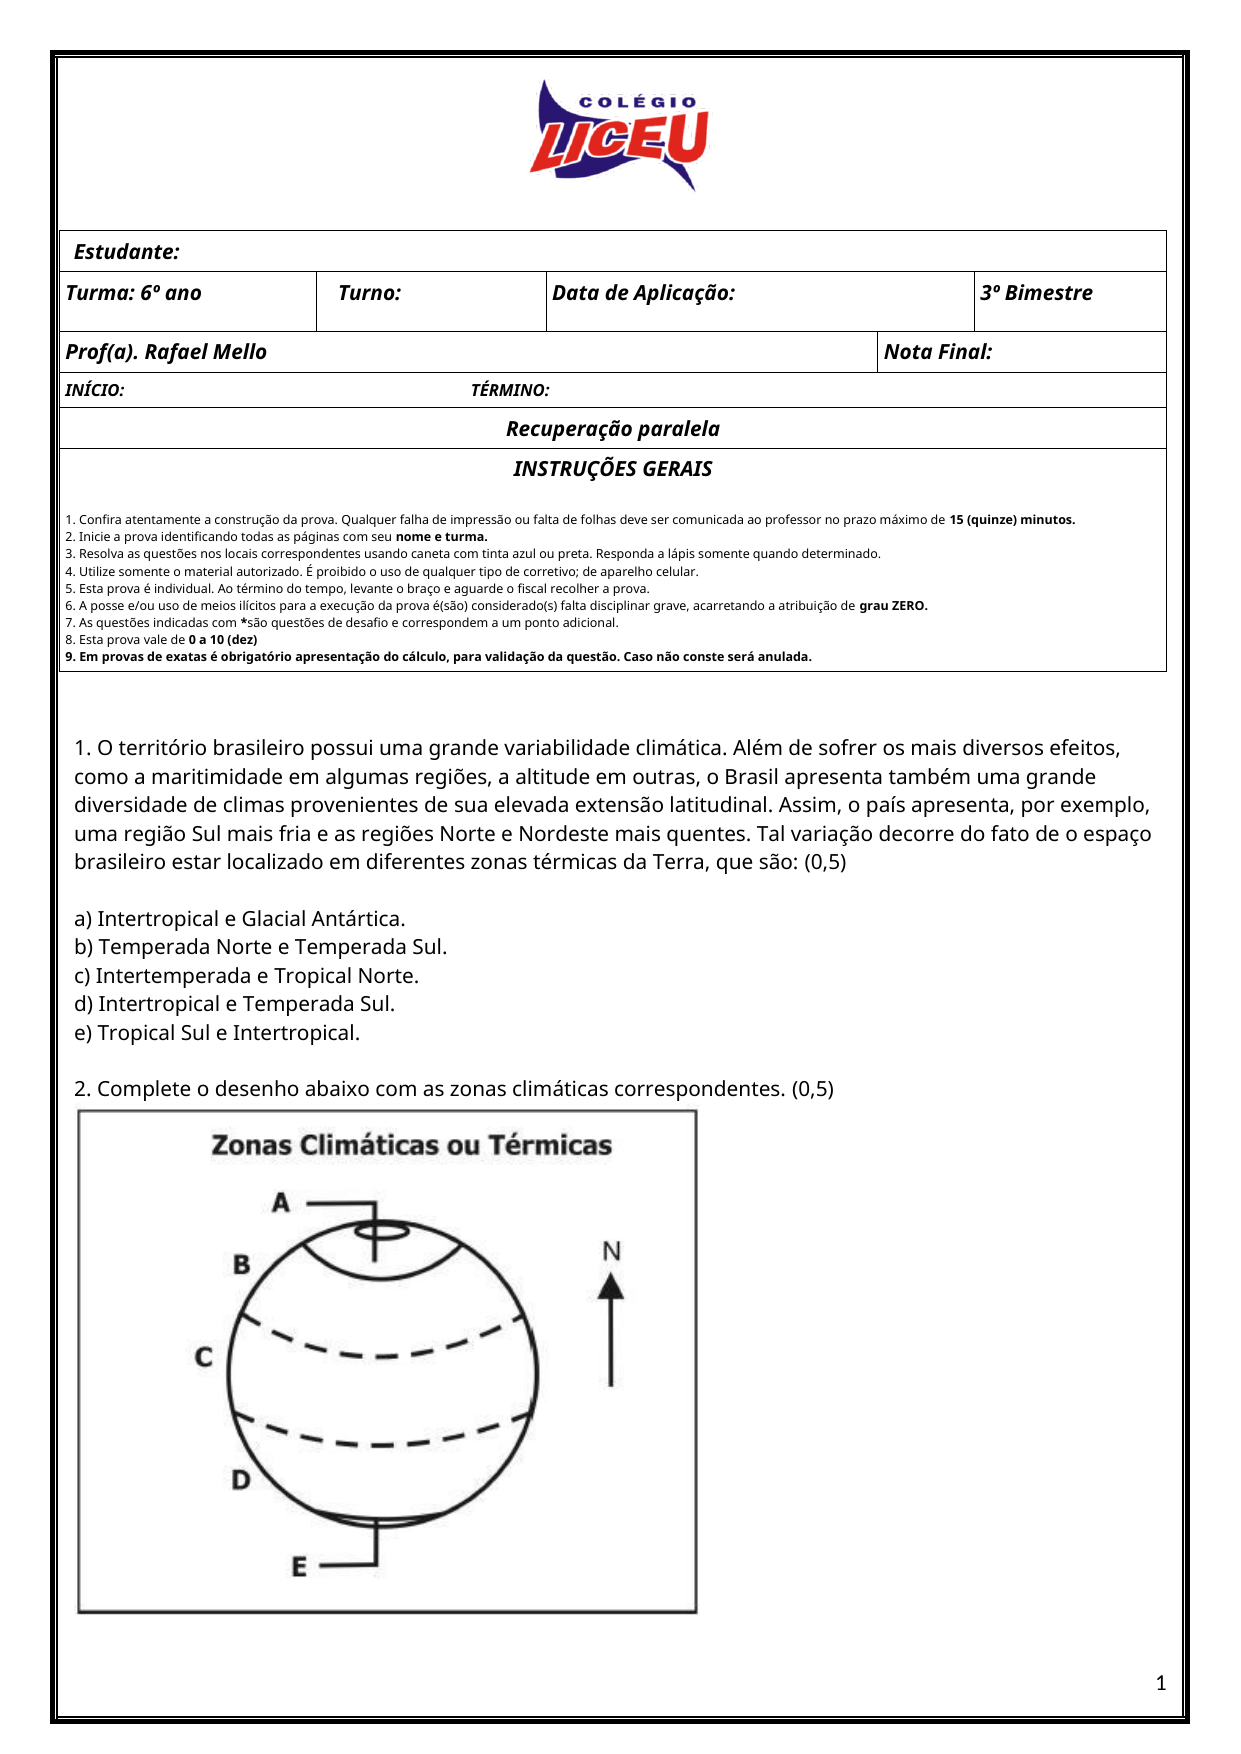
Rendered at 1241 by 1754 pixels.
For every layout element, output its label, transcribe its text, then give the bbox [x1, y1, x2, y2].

table_header Estudante: [60, 231, 1166, 271]
text a) Intertropical e Glacial Antártica. b) Temperada Norte e Temperada Sul. c) Intertemperada e Tropical Norte. d) Intertropical e Temperada Sul. e) Tropical Sul e Intertropical. [74, 876, 1167, 1046]
table_cell Nota Final: [878, 332, 1166, 372]
text 1. O território brasileiro possui uma grande variabilidade climática. Além de sofrer os mais diversos efeitos, como a maritimidade em algumas regiões, a altitude em outras, o Brasil apresenta também uma grande diversidade de climas provenientes de sua elevada extensão latitudinal. Assim, o país apresenta, por exemplo, uma região Sul mais fria e as regiões Norte e Nordeste mais quentes. Tal variação decorre do fato de o espaço brasileiro estar localizado em diferentes zonas térmicas da Terra, que são: (0,5) [799, 733, 1167, 876]
table_cell Prof(a). Rafael Mello [60, 332, 877, 372]
table_cell Recuperação paralela [60, 408, 1166, 448]
table_cell INÍCIO: TÉRMINO: [60, 373, 1166, 407]
picture [73, 1103, 701, 1619]
table_cell Data de Aplicação: [547, 272, 974, 331]
table_cell 3º Bimestre [975, 272, 1166, 331]
table_cell INSTRUÇÕES GERAIS 1. Confira atentamente a construção da prova. Qualquer falha de impressão ou falta de folhas deve ser comunicada ao professor no prazo máximo de 15 (quinze) minutos. 2. Inicie a prova identificando todas as páginas com seu nome e turma. 3. Resolva as questões nos locais correspondentes usando caneta com tinta azul ou preta. Responda a lápis somente quando determinado. 4. Utilize somente o material autorizado. É proibido o uso de qualquer tipo de corretivo; de aparelho celular. 5. Esta prova é individual. Ao término do tempo, levante o braço e aguarde o fiscal recolher a prova. 6. A posse e/ou uso de meios ilícitos para a execução da prova é(são) considerado(s) falta disciplinar grave, acarretando a atribuição de grau ZERO. 7. As questões indicadas com *são questões de desafio e correspondem a um ponto adicional. 8. Esta prova vale de 0 a 10 (dez) 9. Em provas de exatas é obrigatório apresentação do cálculo, para validação da questão. Caso não conste será anulada. [60, 449, 1166, 671]
text 2. Complete o desenho abaixo com as zonas climáticas correspondentes. (0,5) [74, 1074, 1167, 1103]
table_cell Turno: [317, 272, 546, 331]
picture [519, 70, 719, 196]
table_cell Turma: 6º ano [60, 272, 316, 331]
